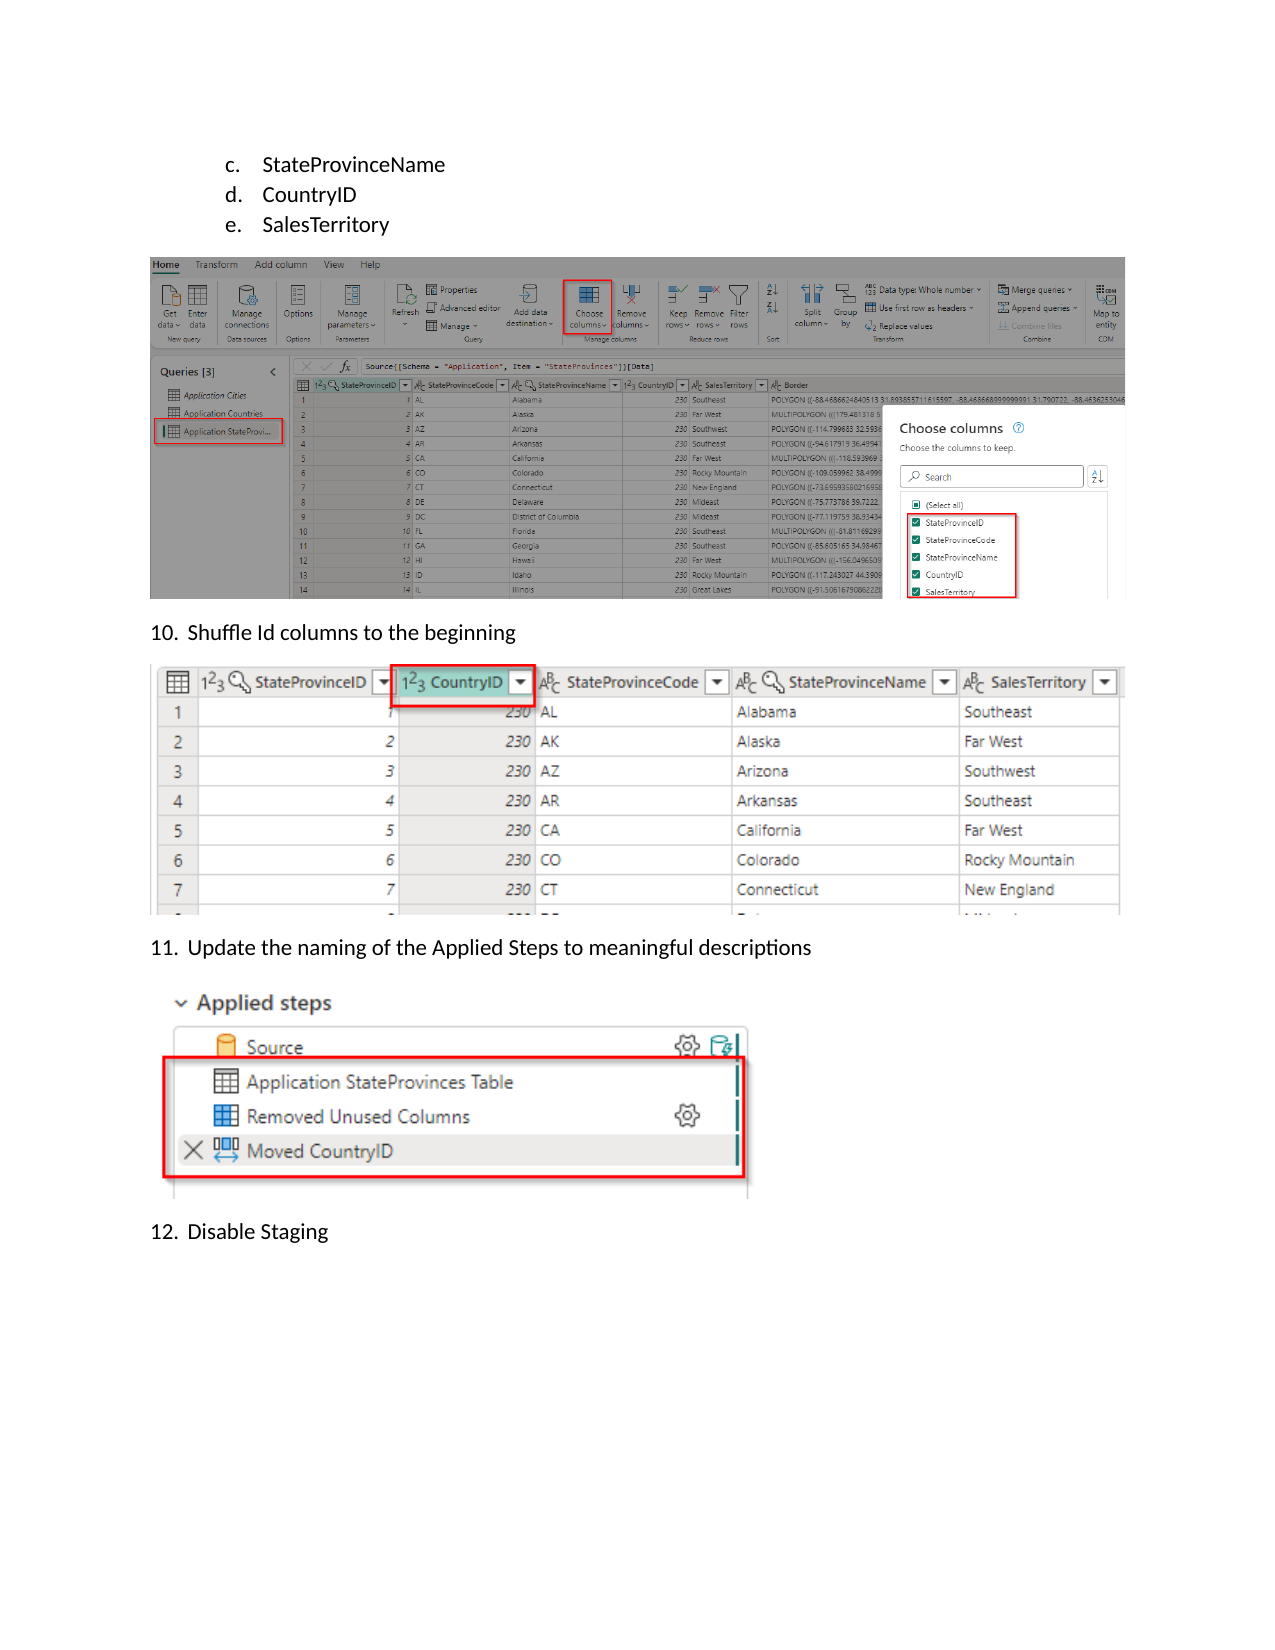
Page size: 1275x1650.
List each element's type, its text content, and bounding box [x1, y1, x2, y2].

list Shuffle Id columns to the beginning [150, 618, 1125, 646]
list SalesTerritory [225, 210, 1125, 238]
list Disable Staging [150, 1217, 1125, 1246]
list StateProvinceName [225, 150, 1125, 178]
picture [150, 257, 1125, 599]
list Update the naming of the Applied Steps to meaningful descriptions [150, 933, 1125, 961]
picture [150, 664, 1125, 915]
list CountryID [225, 180, 1125, 208]
picture [150, 980, 758, 1199]
